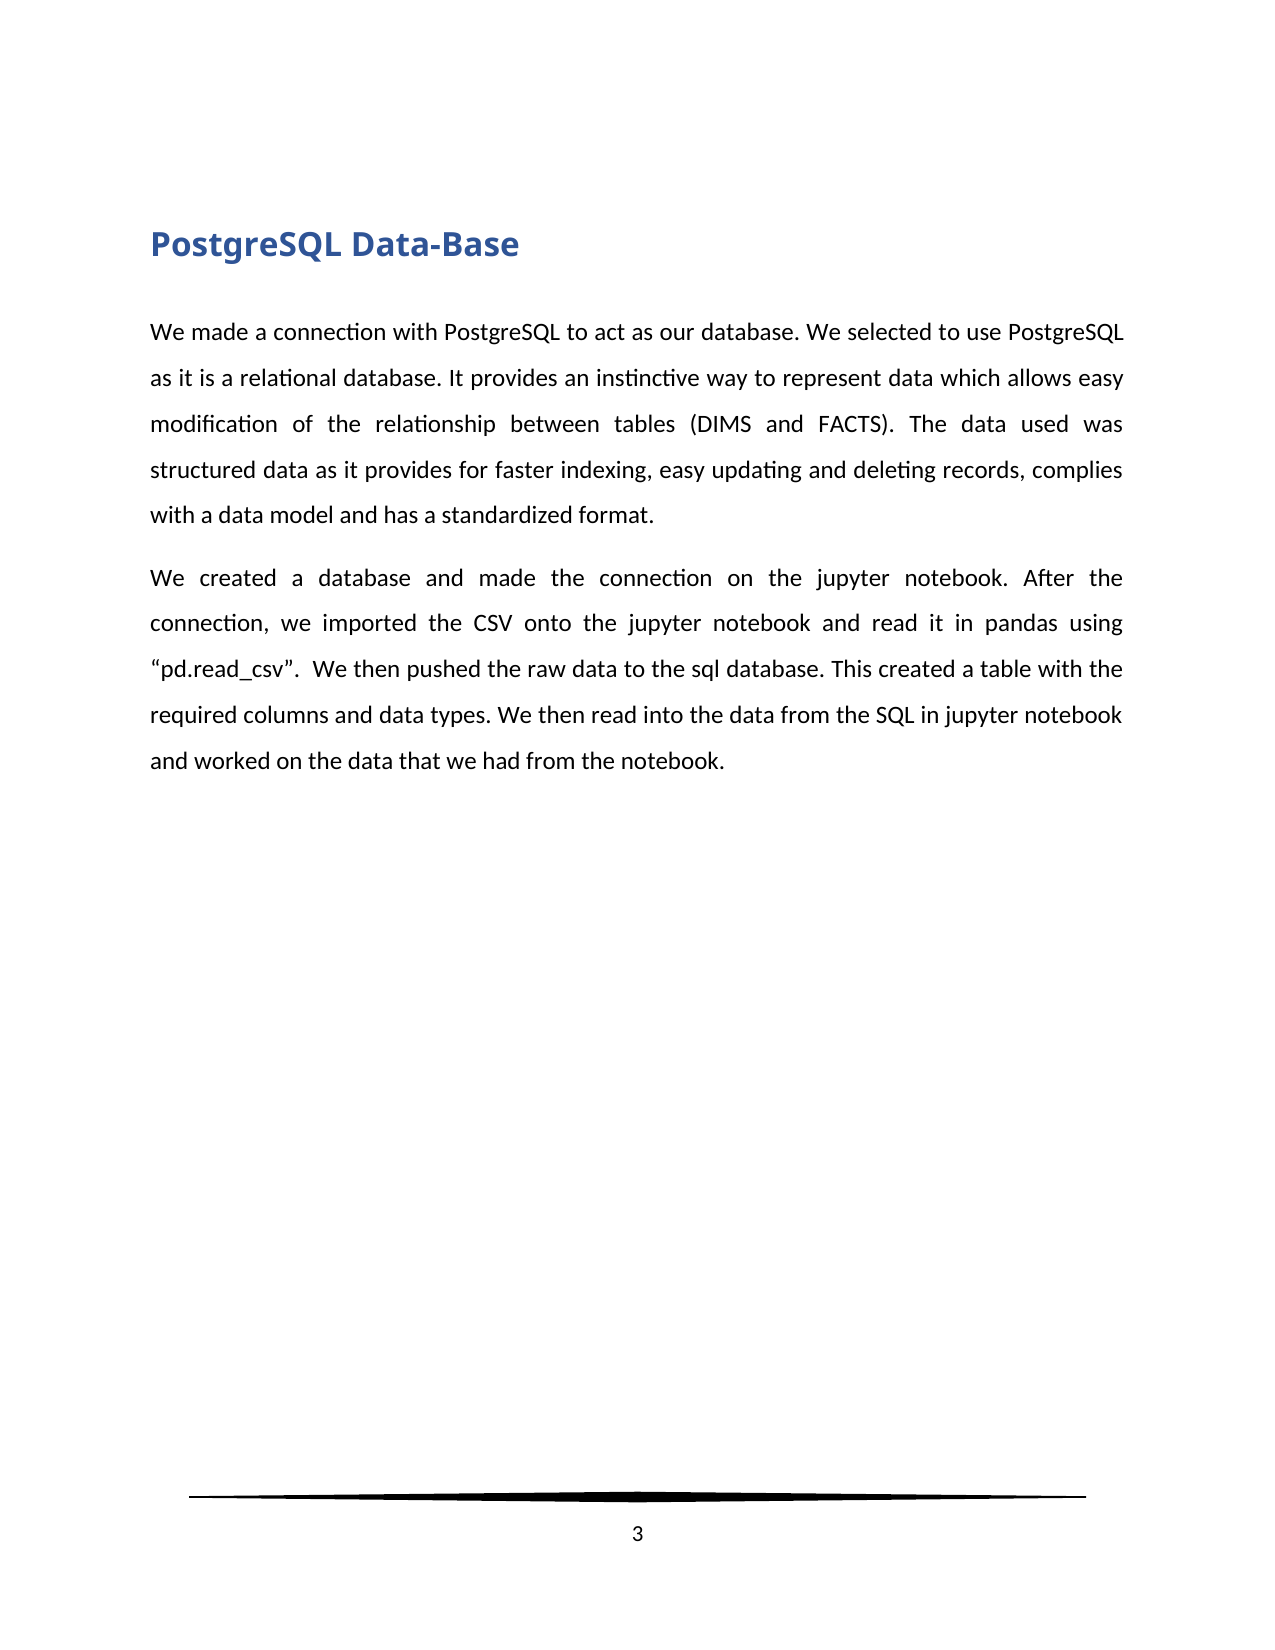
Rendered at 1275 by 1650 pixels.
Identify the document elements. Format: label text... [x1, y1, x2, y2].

text We created a database and made the connection on the jupyter notebook. After the connection, we imported the CSV onto the jupyter notebook and read it in pandas using “pd.read_csv”. We then pushed the raw data to the sql database. This created a table with the required columns and data types. We then read into the data from the SQL in jupyter notebook and worked on the data that we had from the notebook. [150, 562, 1125, 775]
text We made a connection with PostgreSQL to act as our database. We selected to use PostgreSQL as it is a relational database. It provides an instinctive way to represent data which allows easy modification of the relationship between tables (DIMS and FACTS). The data used was structured data as it provides for faster indexing, easy updating and deleting records, complies with a data model and has a standardized format. [150, 317, 1125, 530]
subtitle PostgreSQL Data-Base [150, 221, 1125, 266]
